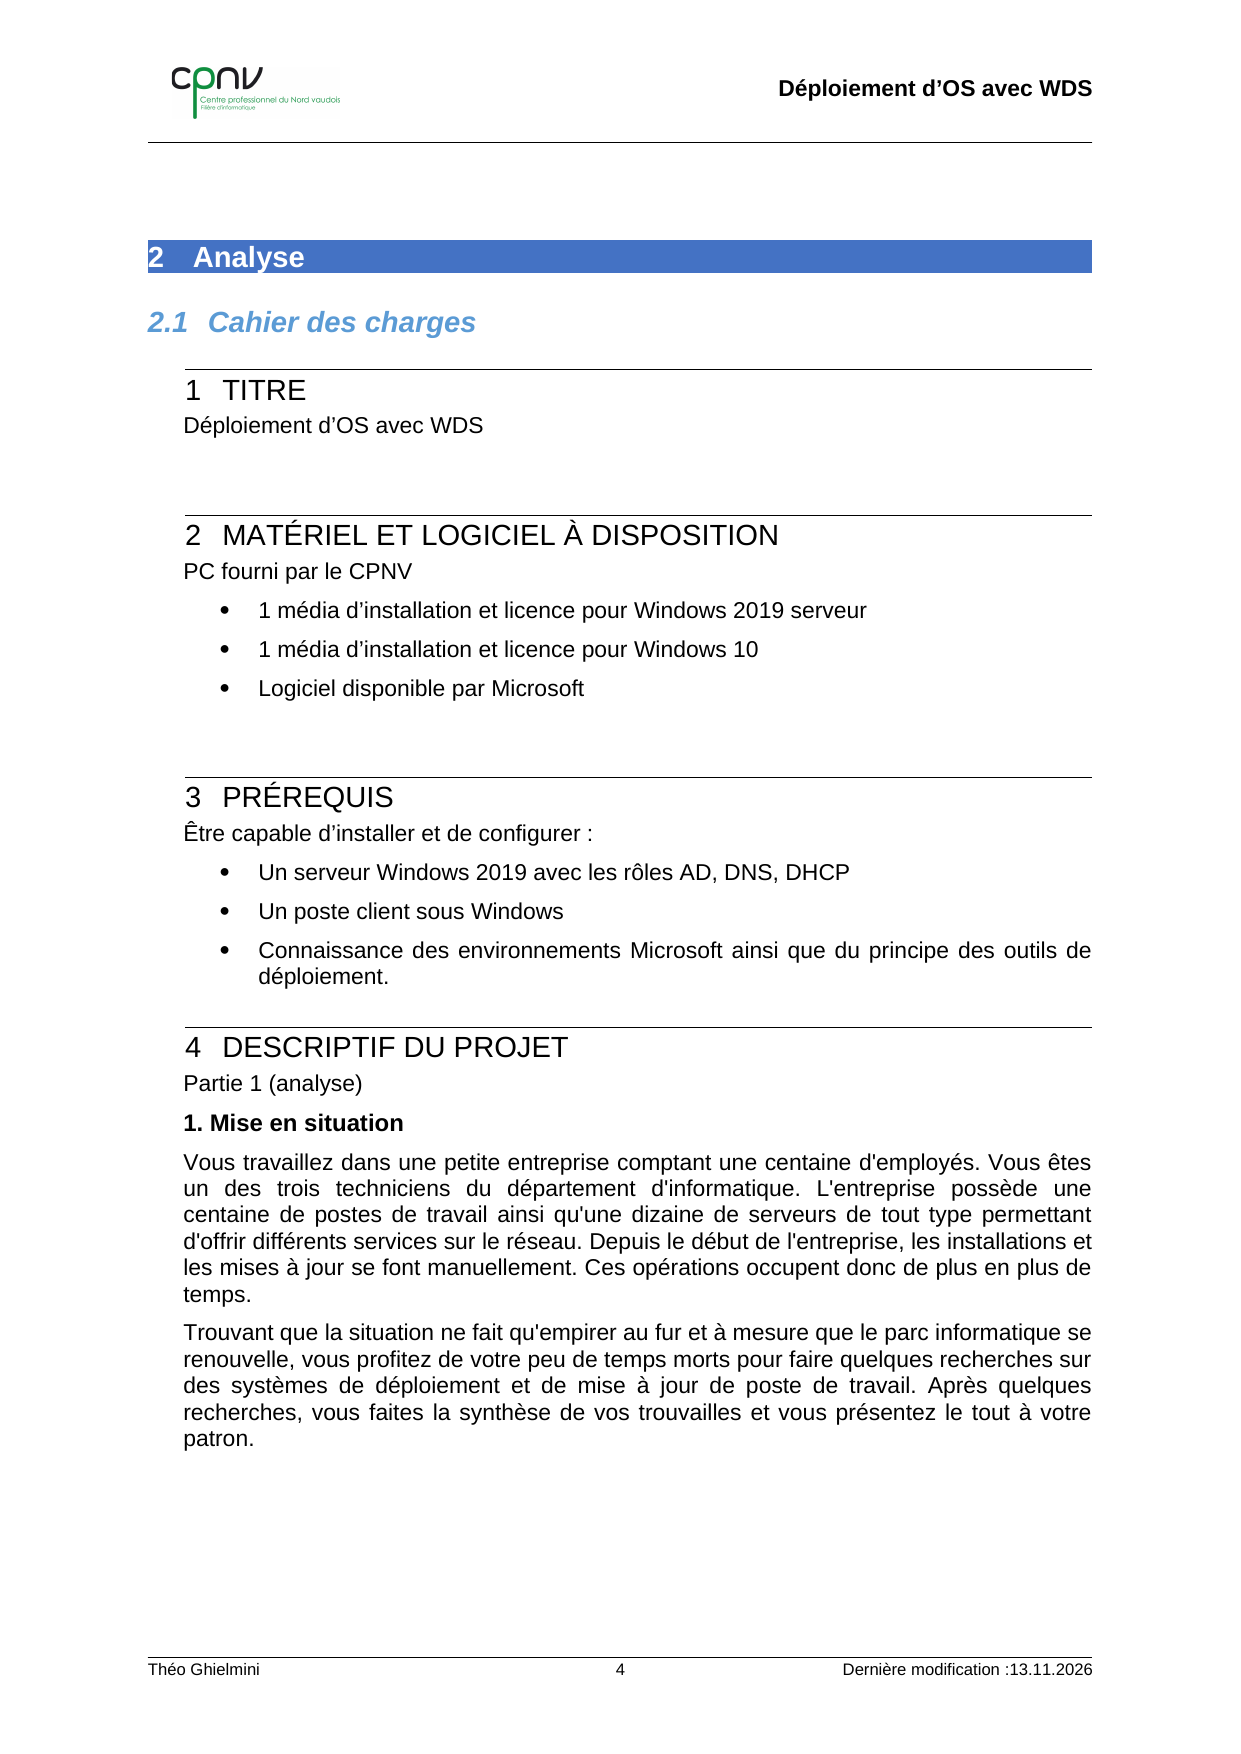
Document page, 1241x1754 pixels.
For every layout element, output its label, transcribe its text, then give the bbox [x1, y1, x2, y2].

list Connaissance des environnements Microsoft ainsi que du principe des outils de déploiement. [221, 937, 1092, 989]
list 1 média d’installation et licence pour Windows 10 [221, 636, 1092, 662]
text Vous travaillez dans une petite entreprise comptant une centaine d'employés. Vous êtes un des trois techniciens du département d'informatique. L'entreprise possède une centaine de postes de travail ainsi qu'une dizaine de serveurs de tout type permettant d'offrir différents services sur le réseau. Depuis le début de l'entreprise, les installations et les mises à jour se font manuellement. Ces opérations occupent donc de plus en plus de temps. [183, 1149, 1092, 1307]
text PC fourni par le CPNV [183, 558, 1092, 584]
text Partie 1 (analyse) [183, 1070, 1092, 1096]
text Déploiement d’OS avec WDS [183, 412, 1092, 439]
subtitle MATÉRIEL ET LOGICIEL À DISPOSITION [185, 516, 1092, 552]
text Être capable d’installer et de configurer : [183, 820, 1092, 846]
list Logiciel disponible par Microsoft [221, 674, 1092, 701]
subtitle Cahier des charges [148, 304, 1092, 338]
text Trouvant que la situation ne fait qu'empirer au fur et à mesure que le parc informatique se renouvelle, vous profitez de votre peu de temps morts pour faire quelques recherches sur des systèmes de déploiement et de mise à jour de poste de travail. Après quelques recherches, vous faites la synthèse de vos trouvailles et vous présentez le tout à votre patron. [183, 1319, 1092, 1451]
list Un poste client sous Windows [221, 898, 1092, 924]
picture [171, 67, 340, 119]
subtitle PRÉREQUIS [185, 778, 1092, 814]
list Un serveur Windows 2019 avec les rôles AD, DNS, DHCP [221, 859, 1092, 885]
subtitle TITRE [185, 370, 1092, 406]
text 1. Mise en situation [183, 1109, 1092, 1136]
subtitle DESCRIPTIF DU PROJET [185, 1028, 1092, 1063]
list 1 média d’installation et licence pour Windows 2019 serveur [221, 597, 1092, 623]
subtitle Analyse [148, 240, 1092, 273]
